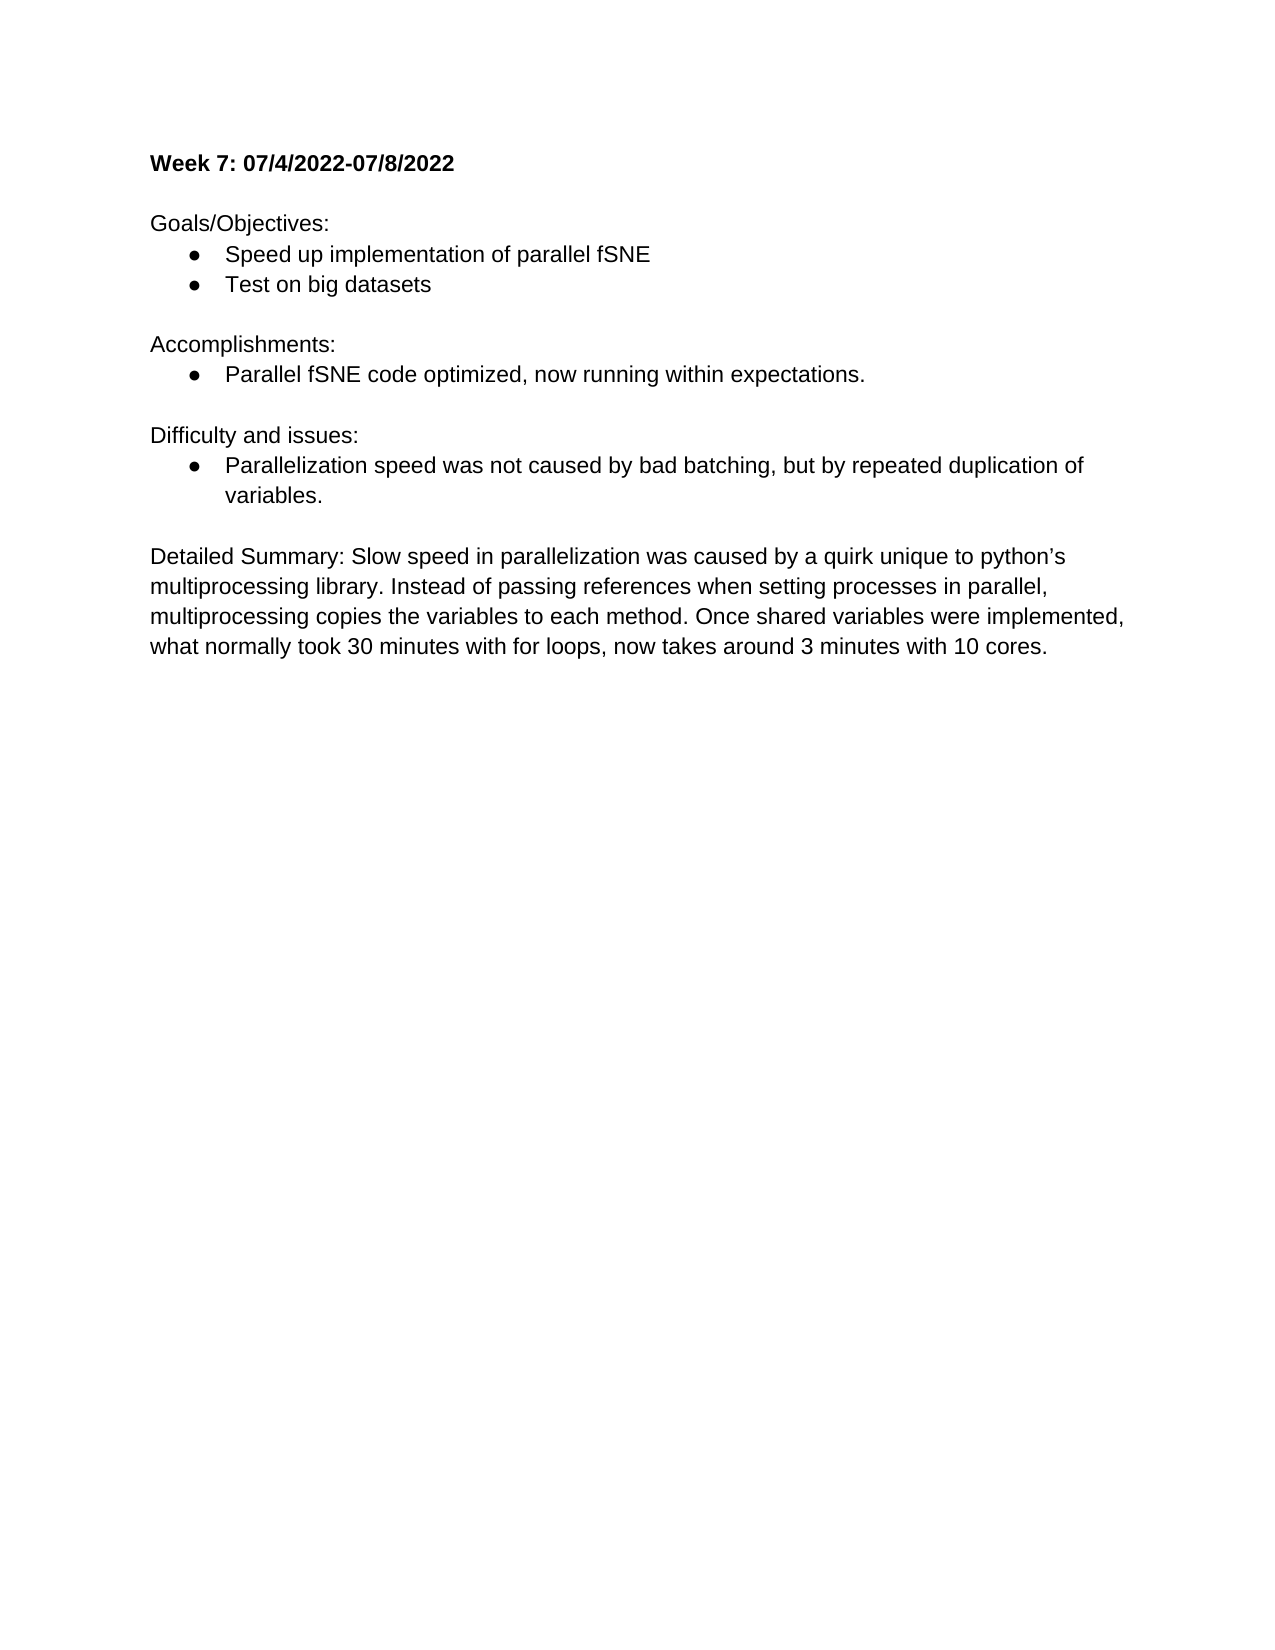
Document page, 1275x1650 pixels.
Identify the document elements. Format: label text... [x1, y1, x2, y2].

list Speed up implementation of parallel fSNE [187, 241, 1125, 267]
list Parallel fSNE code optimized, now running within expectations. [187, 361, 1125, 388]
text Goals/Objectives: [150, 210, 1125, 237]
text Difficulty and issues: [150, 422, 1125, 448]
text Accomplishments: [150, 331, 1125, 358]
text Week 7: 07/4/2022-07/8/2022 [150, 150, 1125, 176]
list Parallelization speed was not caused by bad batching, but by repeated duplication of variables. [187, 452, 1125, 509]
text Detailed Summary: Slow speed in parallelization was caused by a quirk unique to python’s multiprocessing library. Instead of passing references when setting processes in parallel, multiprocessing copies the variables to each method. Once shared variables were implemented, what normally took 30 minutes with for loops, now takes around 3 minutes with 10 cores. [150, 543, 1125, 660]
list Test on big datasets [187, 271, 1125, 297]
